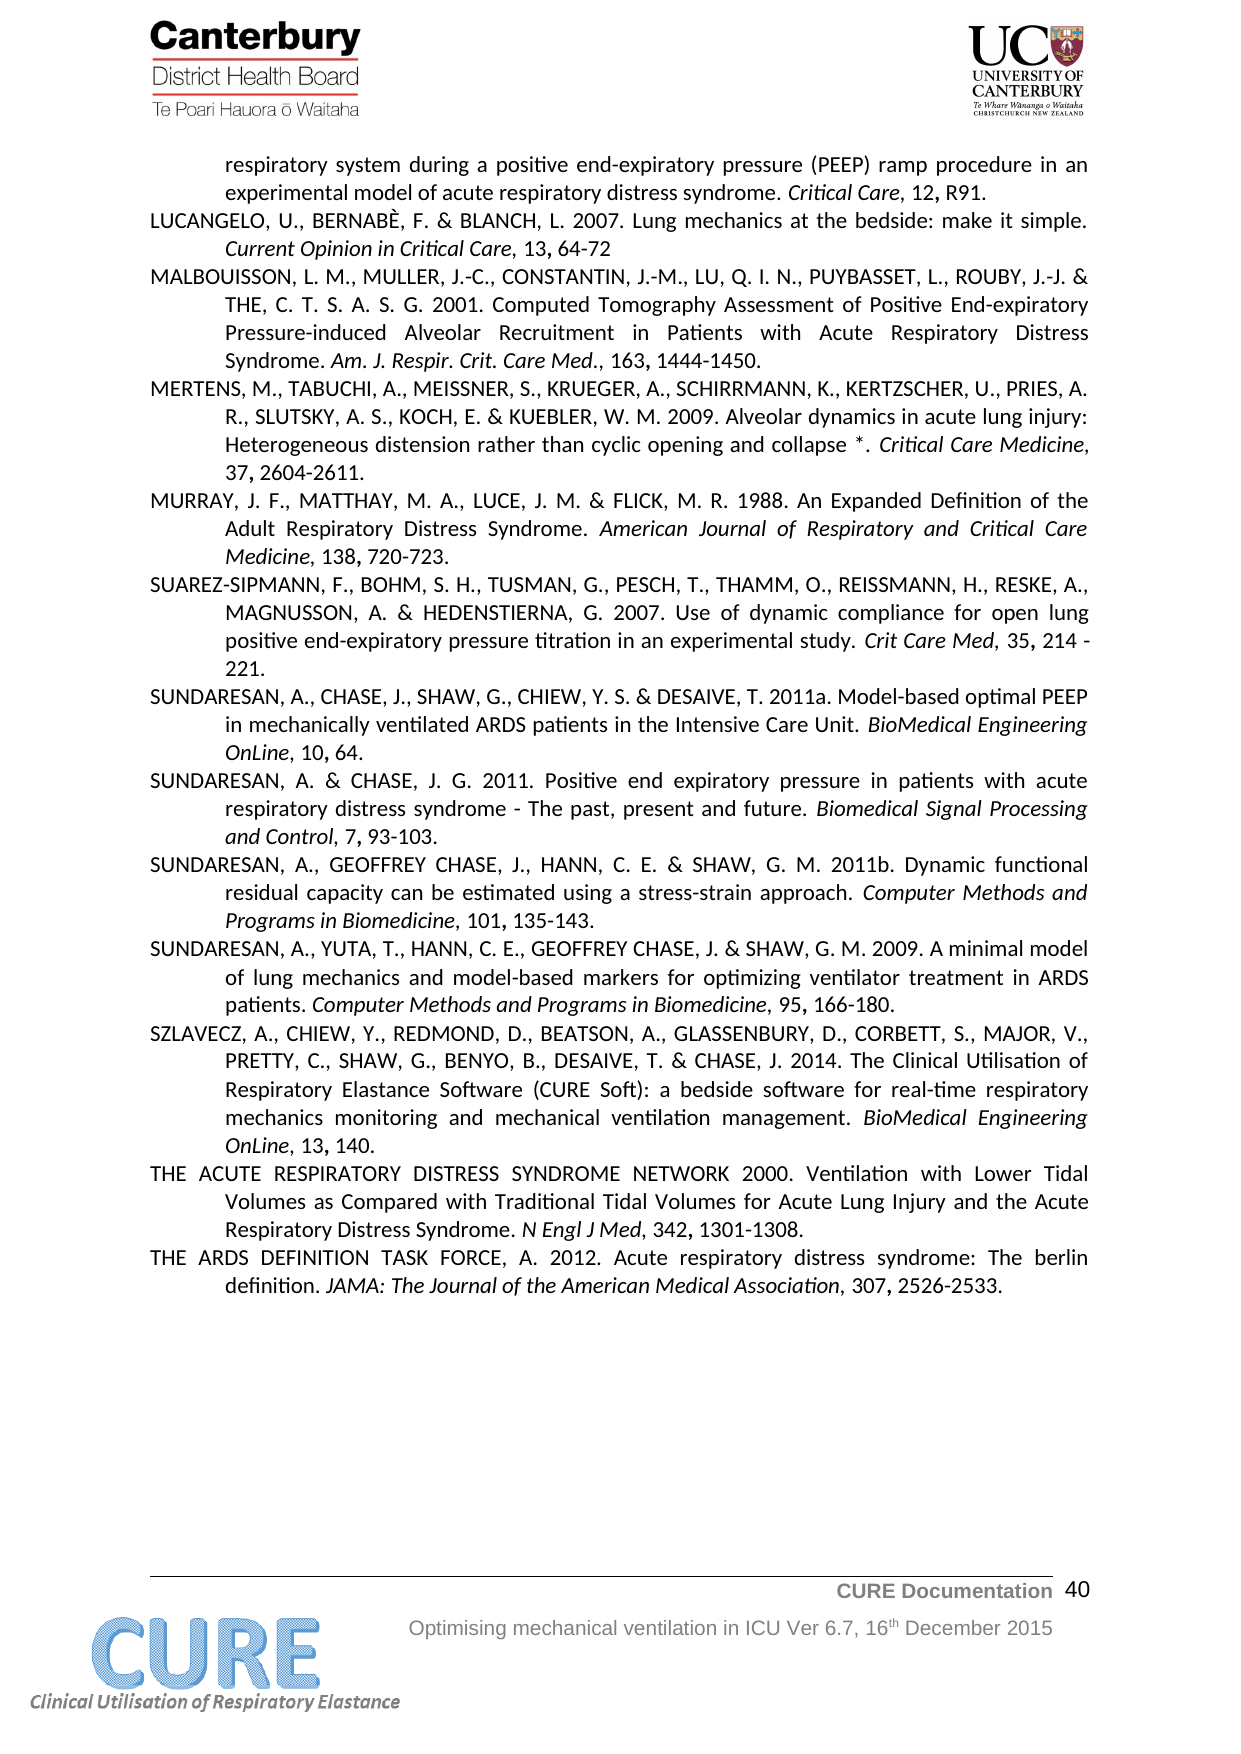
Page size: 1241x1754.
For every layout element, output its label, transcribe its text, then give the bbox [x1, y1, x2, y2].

text MALBOUISSON, L. M., MULLER, J.-C., CONSTANTIN, J.-M., LU, Q. I. N., PUYBASSET, L., ROUBY, J.-J. & THE, C. T. S. A. S. G. 2001. Computed Tomography Assessment of Positive End-expiratory Pressure-induced Alveolar Recruitment in Patients with Acute Respiratory Distress Syndrome. Am. J. Respir. Crit. Care Med., 163, 1444-1450. [150, 262, 1090, 374]
text MURRAY, J. F., MATTHAY, M. A., LUCE, J. M. & FLICK, M. R. 1988. An Expanded Definition of the Adult Respiratory Distress Syndrome. American Journal of Respiratory and Critical Care Medicine, 138, 720-723. [150, 486, 1090, 570]
text SZLAVECZ, A., CHIEW, Y., REDMOND, D., BEATSON, A., GLASSENBURY, D., CORBETT, S., MAJOR, V., PRETTY, C., SHAW, G., BENYO, B., DESAIVE, T. & CHASE, J. 2014. The Clinical Utilisation of Respiratory Elastance Software (CURE Soft): a bedside software for real-time respiratory mechanics monitoring and mechanical ventilation management. BioMedical Engineering OnLine, 13, 140. [150, 1019, 1090, 1159]
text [150, 150, 1090, 206]
text SUNDARESAN, A., GEOFFREY CHASE, J., HANN, C. E. & SHAW, G. M. 2011b. Dynamic functional residual capacity can be estimated using a stress-strain approach. Computer Methods and Programs in Biomedicine, 101, 135-143. [150, 851, 1090, 934]
text THE ARDS DEFINITION TASK FORCE, A. 2012. Acute respiratory distress syndrome: The berlin definition. JAMA: The Journal of the American Medical Association, 307, 2526-2533. [150, 1243, 1090, 1299]
text MERTENS, M., TABUCHI, A., MEISSNER, S., KRUEGER, A., SCHIRRMANN, K., KERTZSCHER, U., PRIES, A. R., SLUTSKY, A. S., KOCH, E. & KUEBLER, W. M. 2009. Alveolar dynamics in acute lung injury: Heterogeneous distension rather than cyclic opening and collapse *. Critical Care Medicine, 37, 2604-2611. [150, 374, 1090, 486]
text SUNDARESAN, A. & CHASE, J. G. 2011. Positive end expiratory pressure in patients with acute respiratory distress syndrome - The past, present and future. Biomedical Signal Processing and Control, 7, 93-103. [150, 766, 1090, 851]
text THE ACUTE RESPIRATORY DISTRESS SYNDROME NETWORK 2000. Ventilation with Lower Tidal Volumes as Compared with Traditional Tidal Volumes for Acute Lung Injury and the Acute Respiratory Distress Syndrome. N Engl J Med, 342, 1301-1308. [150, 1159, 1090, 1243]
text LUCANGELO, U., BERNABÈ, F. & BLANCH, L. 2007. Lung mechanics at the bedside: make it simple. Current Opinion in Critical Care, 13, 64-72 [150, 206, 1090, 262]
text SUNDARESAN, A., CHASE, J., SHAW, G., CHIEW, Y. S. & DESAIVE, T. 2011a. Model-based optimal PEEP in mechanically ventilated ARDS patients in the Intensive Care Unit. BioMedical Engineering OnLine, 10, 64. [150, 682, 1090, 766]
picture [150, 20, 361, 116]
picture [962, 20, 1090, 122]
text SUNDARESAN, A., YUTA, T., HANN, C. E., GEOFFREY CHASE, J. & SHAW, G. M. 2009. A minimal model of lung mechanics and model-based markers for optimizing ventilator treatment in ARDS patients. Computer Methods and Programs in Biomedicine, 95, 166-180. [150, 934, 1090, 1019]
text SUAREZ-SIPMANN, F., BOHM, S. H., TUSMAN, G., PESCH, T., THAMM, O., REISSMANN, H., RESKE, A., MAGNUSSON, A. & HEDENSTIERNA, G. 2007. Use of dynamic compliance for open lung positive end-expiratory pressure titration in an experimental study. Crit Care Med, 35, 214 - 221. [150, 570, 1090, 682]
picture [30, 1617, 400, 1712]
